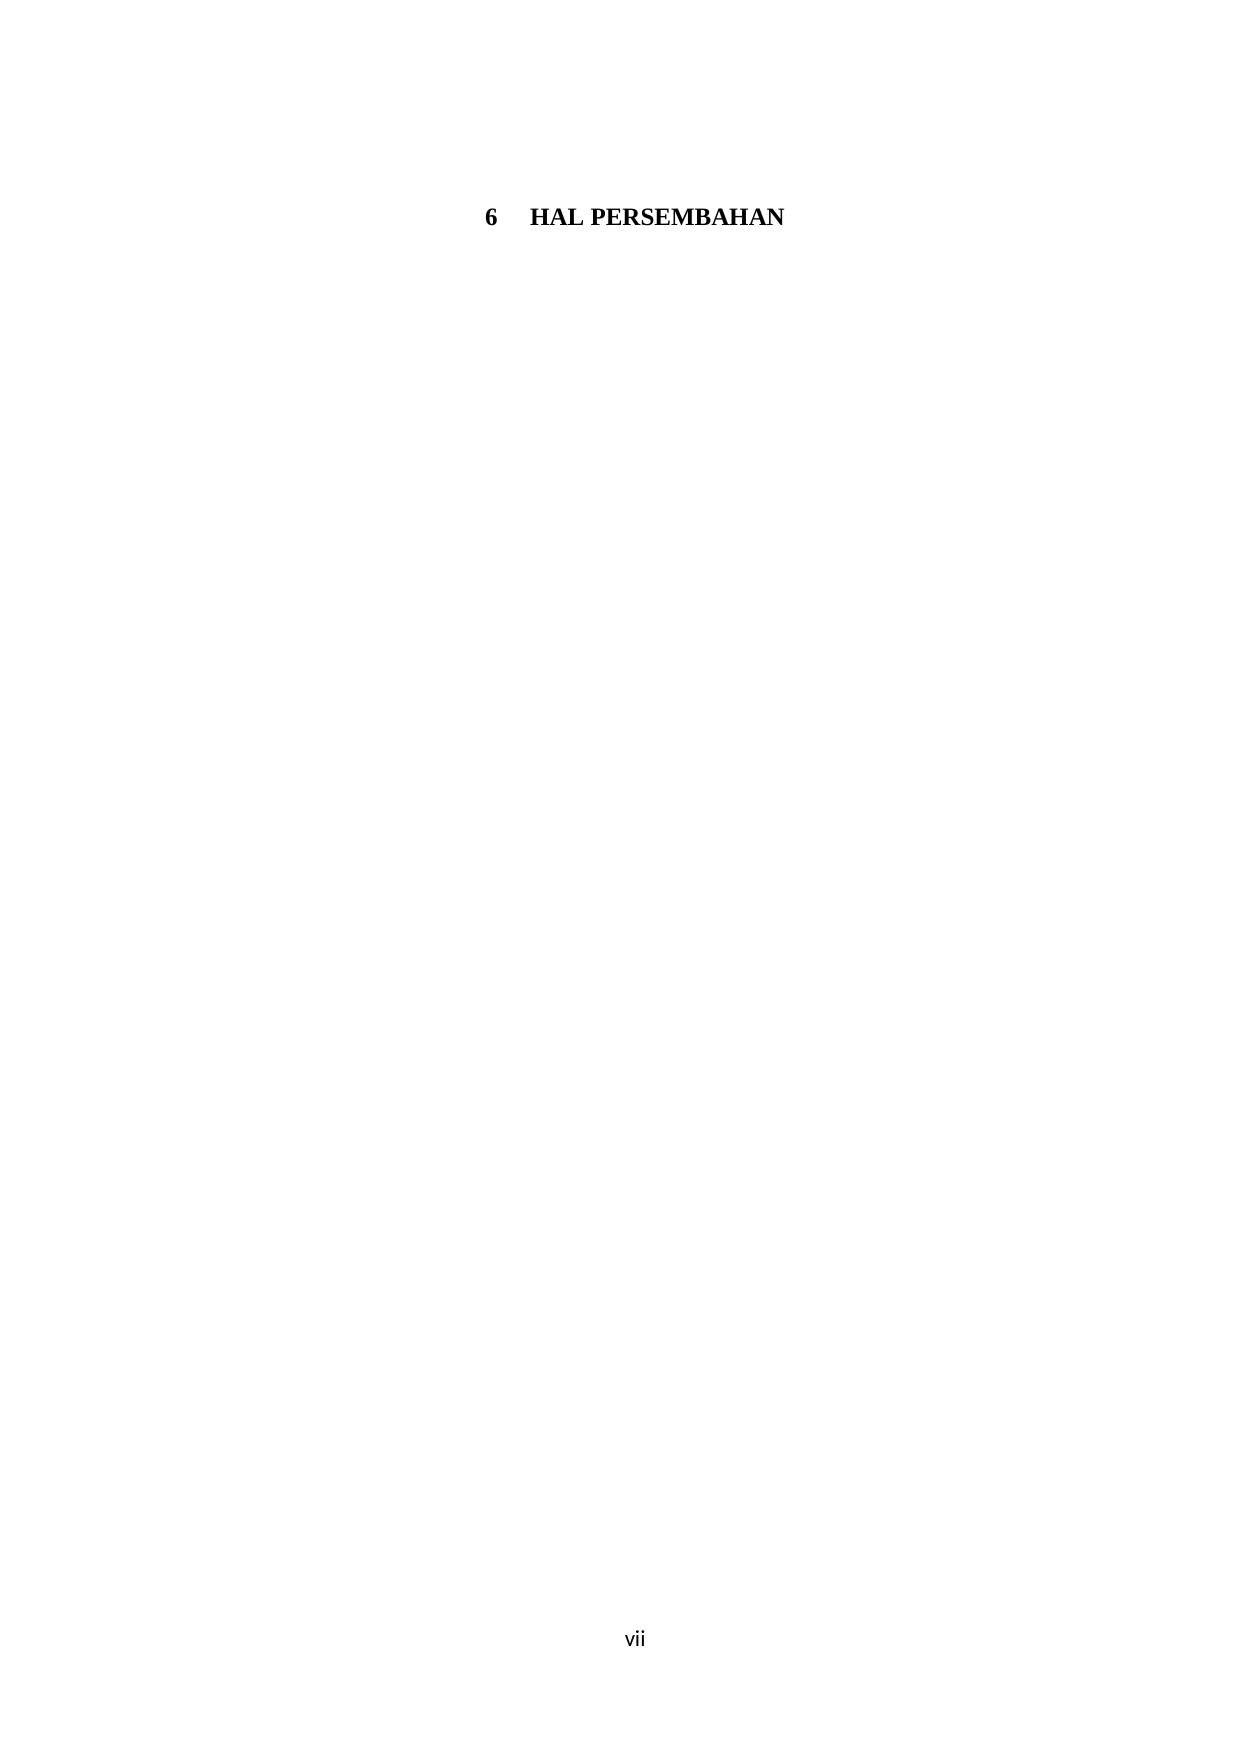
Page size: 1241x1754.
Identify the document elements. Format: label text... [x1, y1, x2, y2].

subtitle HAL PERSEMBAHAN [177, 202, 1092, 231]
